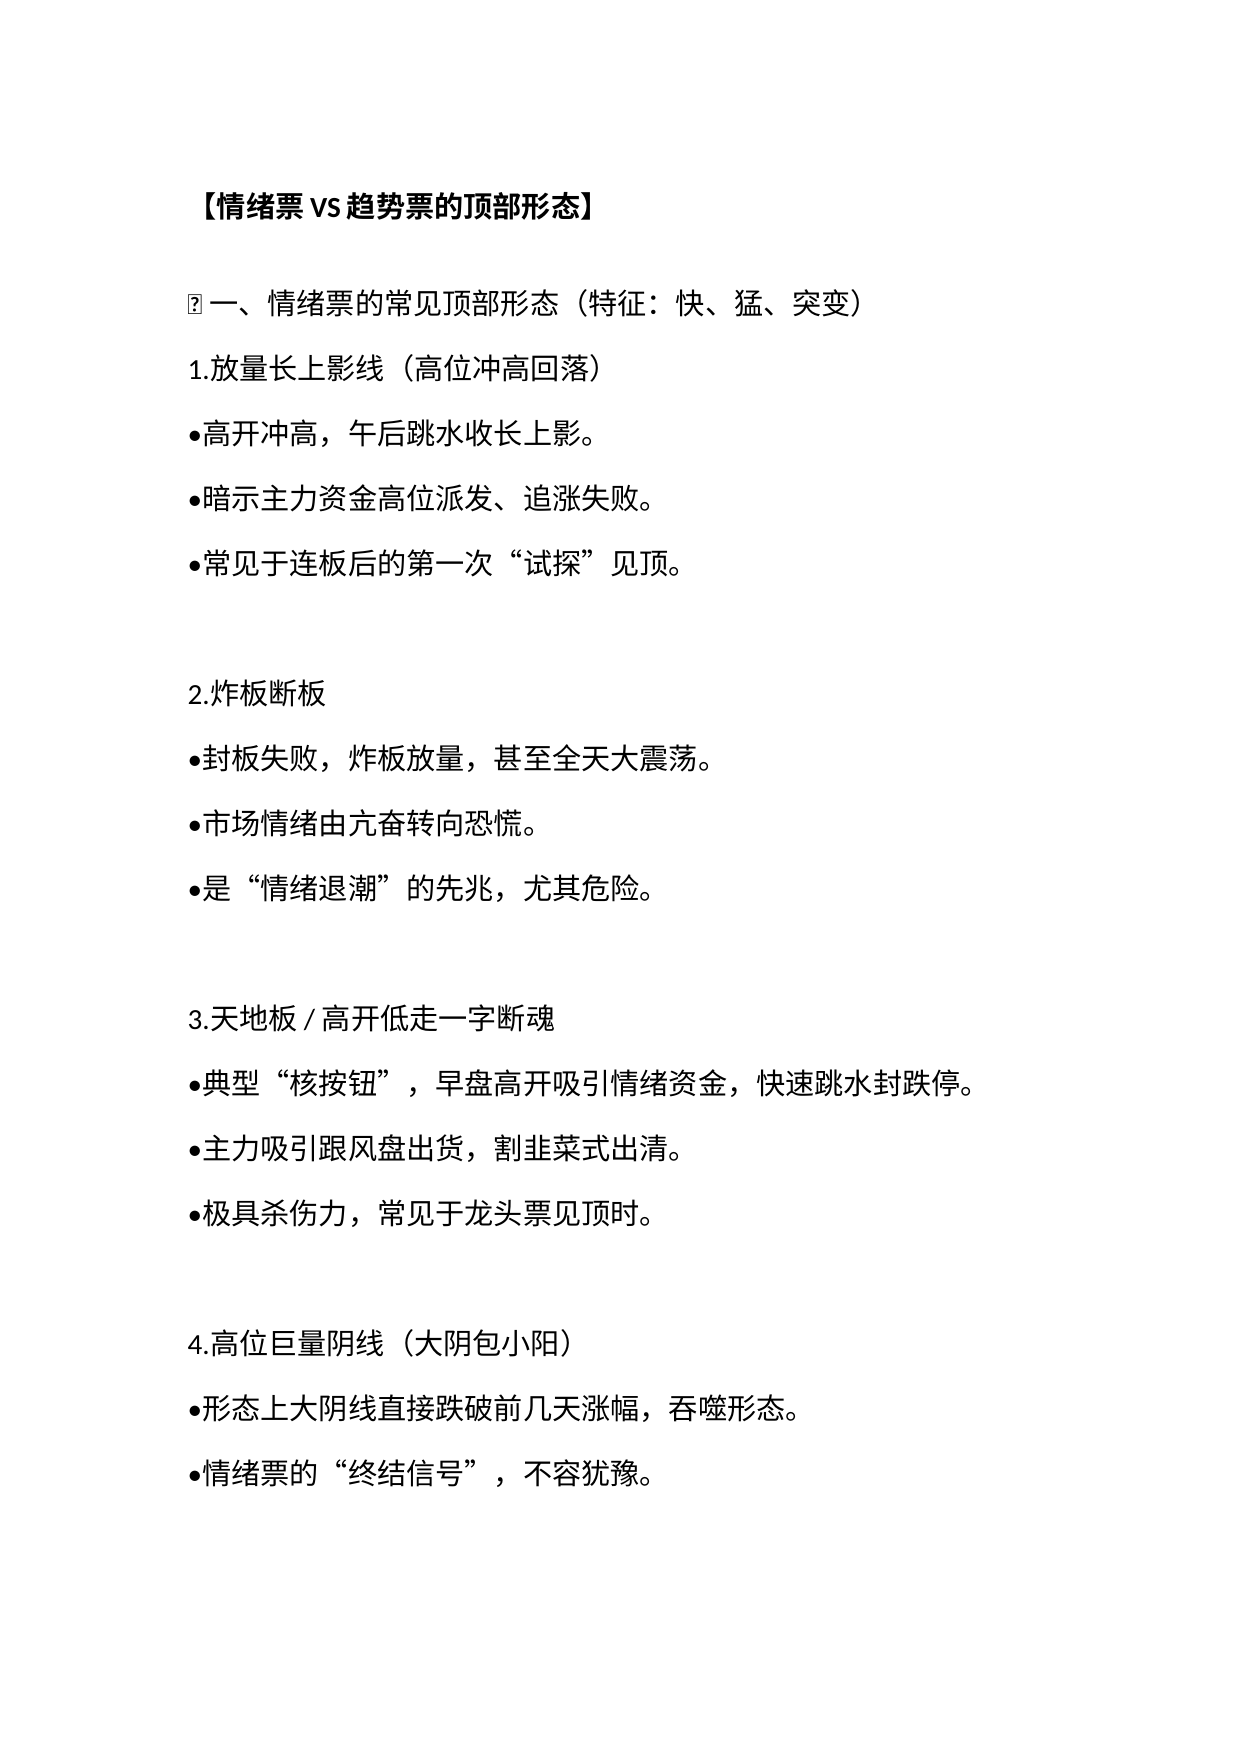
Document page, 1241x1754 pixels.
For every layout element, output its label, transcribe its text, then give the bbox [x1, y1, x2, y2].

text •市场情绪由亢奋转向恐慌。 [187, 789, 1053, 854]
text 1.放量长上影线（高位冲高回落） [187, 334, 1053, 399]
text •高开冲高，午后跳水收长上影。 [187, 399, 1053, 464]
text •典型“核按钮”，早盘高开吸引情绪资金，快速跳水封跌停。 [187, 1049, 1053, 1114]
text 4.高位巨量阴线（大阴包小阳） [187, 1309, 1053, 1374]
text •极具杀伤力，常见于龙头票见顶时。 [187, 1179, 1053, 1244]
text ✅ 一、情绪票的常见顶部形态（特征：快、猛、突变） [187, 269, 1053, 334]
text •形态上大阴线直接跌破前几天涨幅，吞噬形态。 [187, 1374, 1053, 1439]
text •主力吸引跟风盘出货，割韭菜式出清。 [187, 1114, 1053, 1179]
text •是“情绪退潮”的先兆，尤其危险。 [187, 854, 1053, 919]
text 2.炸板断板 [187, 659, 1053, 724]
text •封板失败，炸板放量，甚至全天大震荡。 [187, 724, 1053, 789]
text •情绪票的“终结信号”，不容犹豫。 [187, 1439, 1053, 1504]
text 3.天地板 / 高开低走一字断魂 [187, 984, 1053, 1049]
text •常见于连板后的第一次“试探”见顶。 [187, 529, 1053, 594]
text •暗示主力资金高位派发、追涨失败。 [187, 464, 1053, 529]
subtitle 【情绪票VS趋势票的顶部形态】 [187, 172, 1053, 237]
